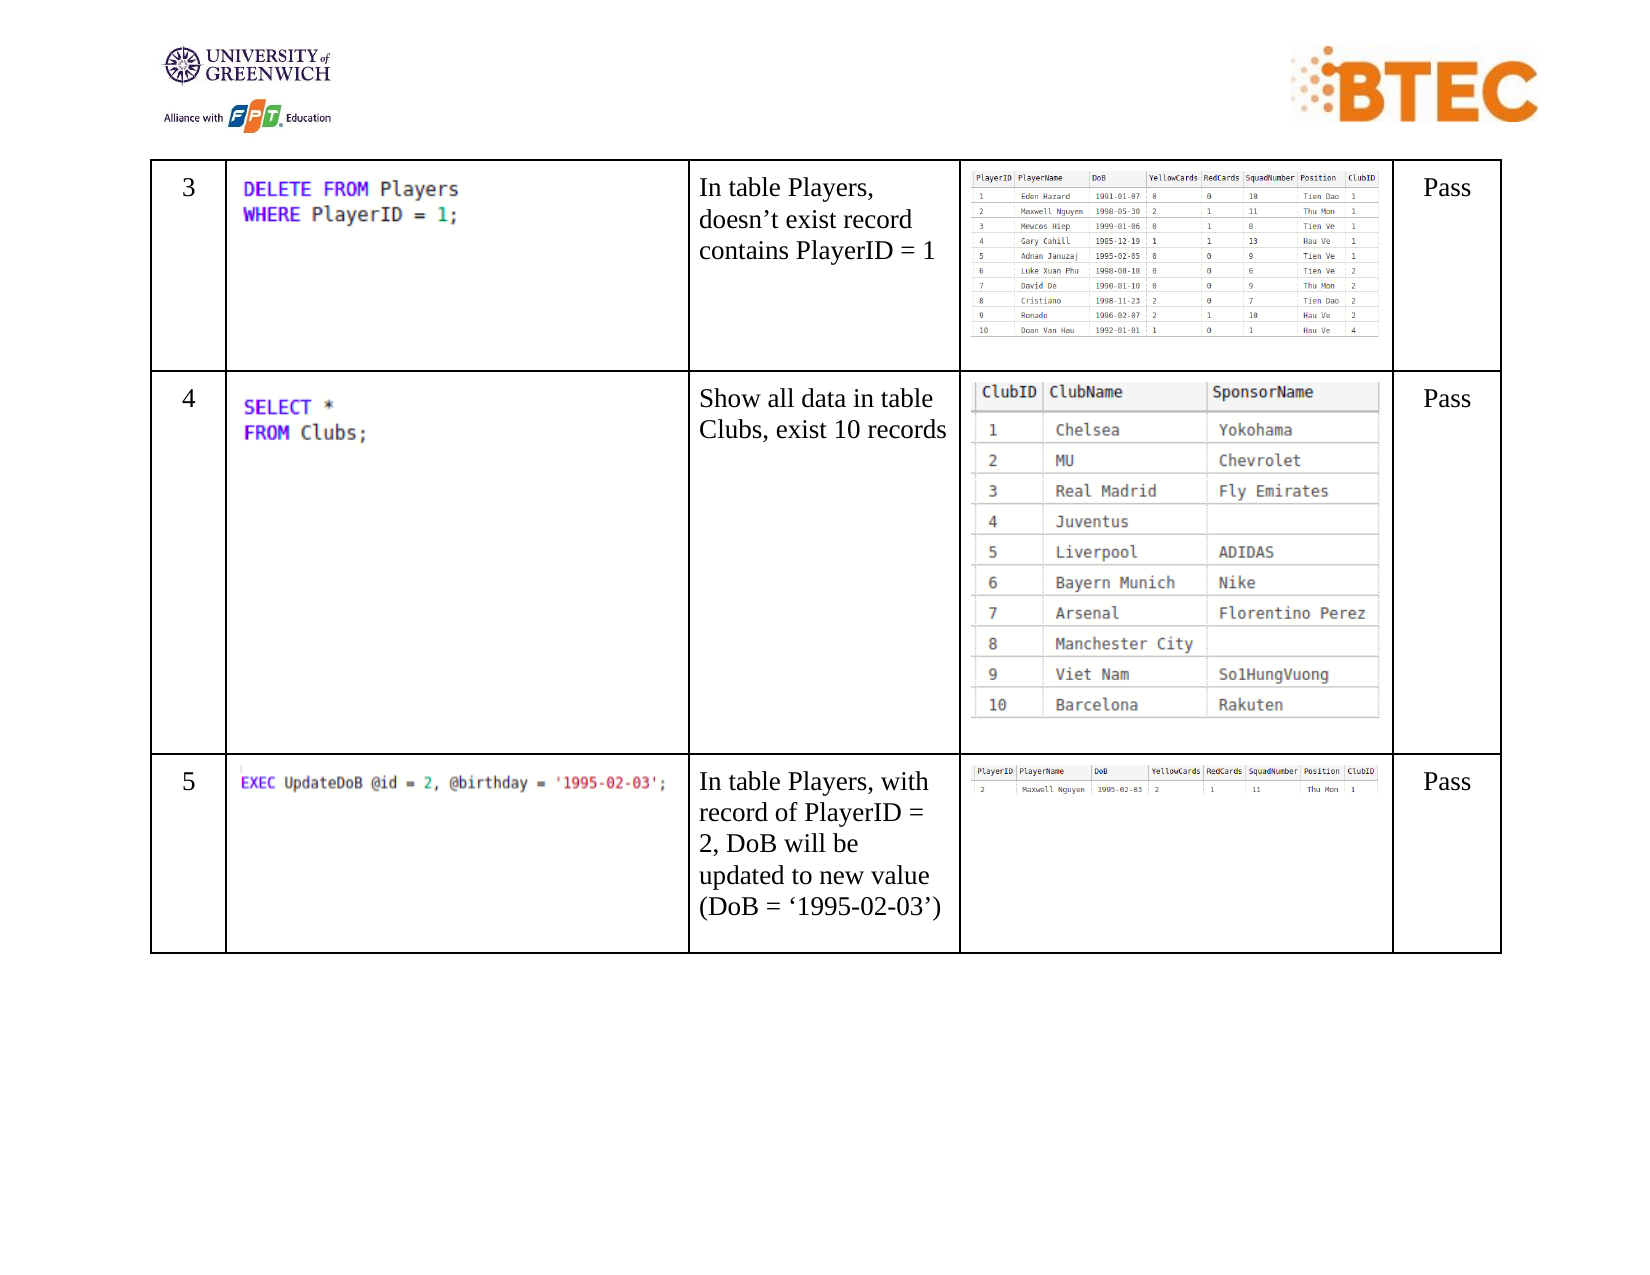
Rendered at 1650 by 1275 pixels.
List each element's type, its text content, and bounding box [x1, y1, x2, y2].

picture [970, 382, 1382, 722]
picture [236, 171, 467, 231]
picture [1290, 46, 1538, 122]
table_cell [227, 372, 688, 753]
picture [970, 171, 1382, 339]
table_cell In table Players, doesn’t exist record contains PlayerID = 1 [690, 161, 959, 369]
table_cell [227, 161, 688, 369]
table_cell [961, 755, 1392, 952]
picture [970, 765, 1382, 795]
table_cell [227, 755, 688, 952]
table_cell [961, 372, 1392, 753]
table_cell 3 [152, 161, 225, 369]
picture [150, 32, 343, 144]
picture [236, 382, 368, 456]
table_cell Show all data in table Clubs, exist 10 records [690, 372, 959, 753]
table_cell 4 [152, 372, 225, 753]
table_cell 5 [152, 755, 225, 952]
table_cell Pass [1394, 372, 1500, 753]
table_cell Pass [1394, 161, 1500, 369]
table_cell In table Players, with record of PlayerID = 2, DoB will be updated to new value (DoB = ‘1995-02-03’) [690, 755, 959, 952]
table_cell Pass [1394, 755, 1500, 952]
table_cell [961, 161, 1392, 369]
picture [236, 765, 678, 799]
